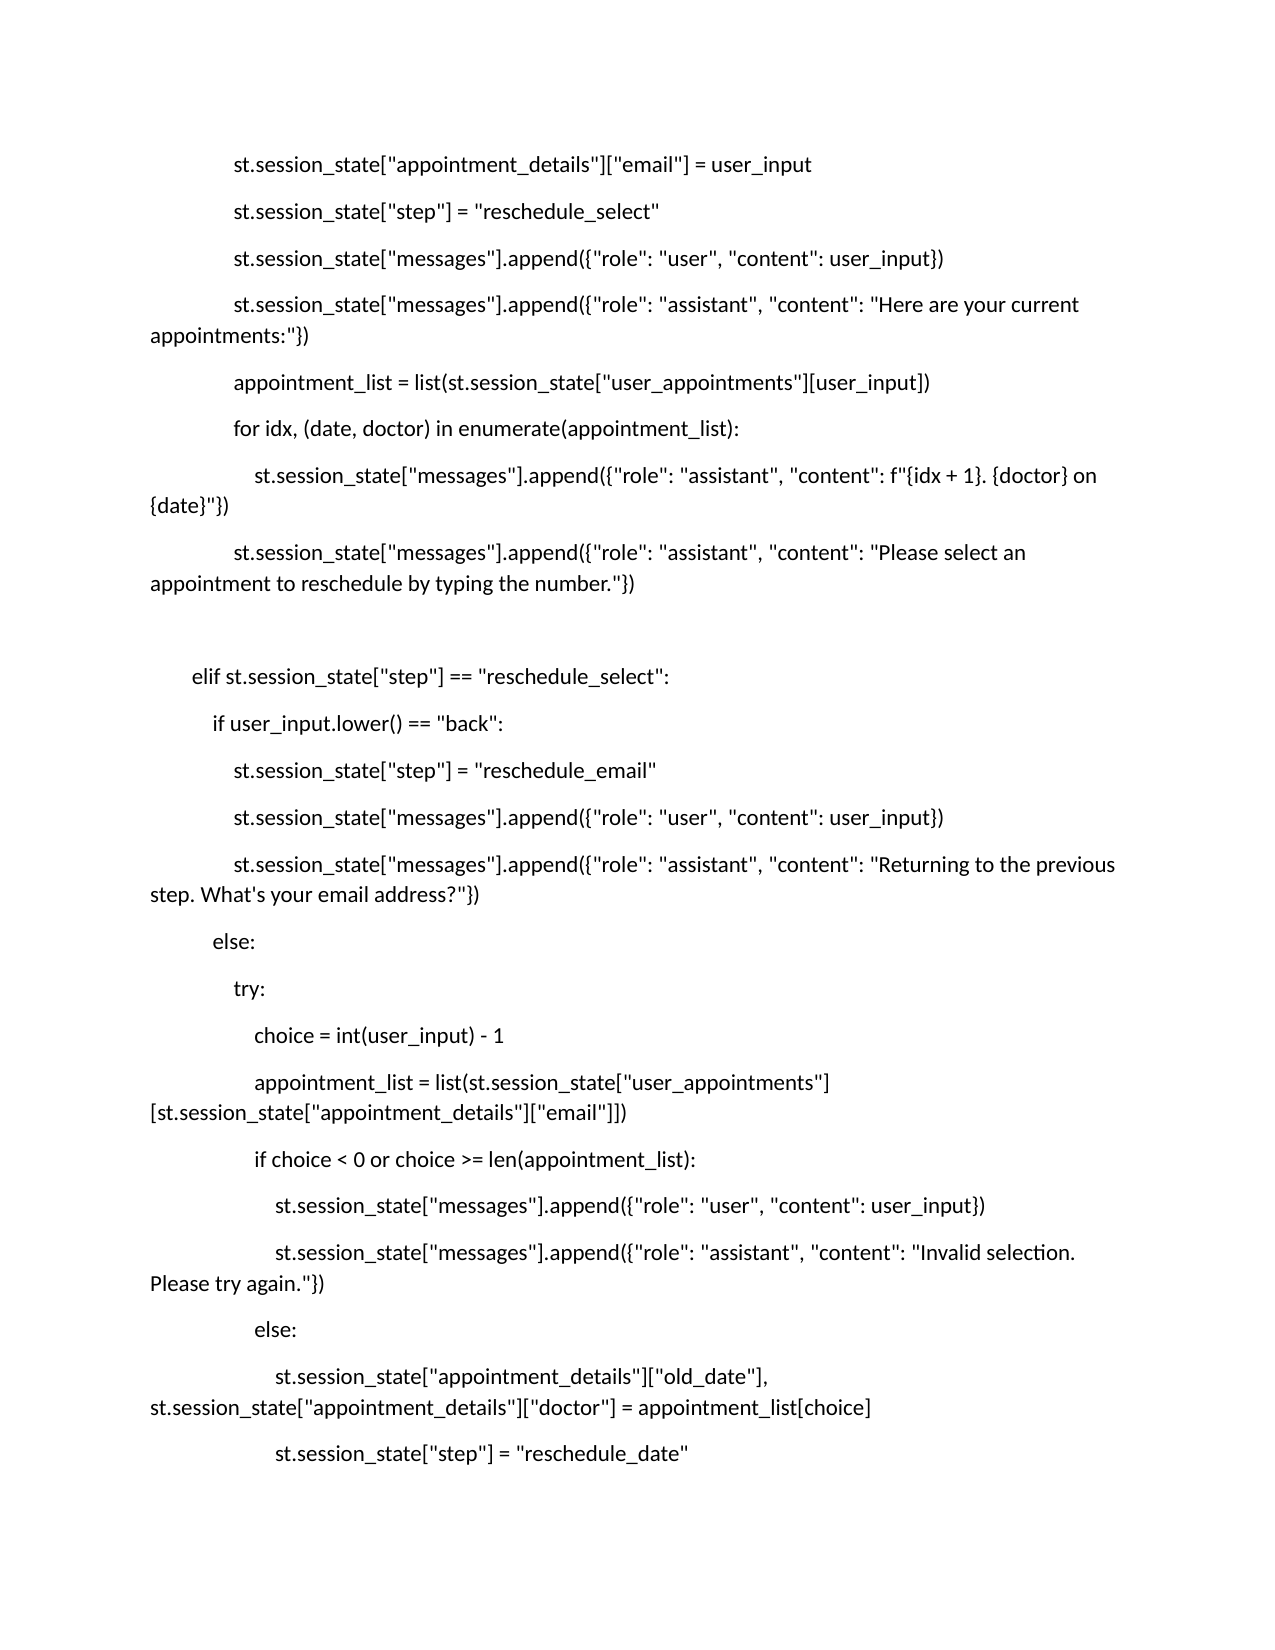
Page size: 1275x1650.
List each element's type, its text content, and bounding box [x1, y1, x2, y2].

text st.session_state["step"] = "reschedule_email" [150, 756, 1125, 784]
text choice = int(user_input) - 1 [150, 1021, 1125, 1049]
text st.session_state["messages"].append({"role": "assistant", "content": "Invalid selection. Please try again."}) [150, 1238, 1125, 1297]
text st.session_state["step"] = "reschedule_select" [150, 197, 1125, 225]
text st.session_state["appointment_details"]["email"] = user_input [150, 150, 1125, 178]
text elif st.session_state["step"] == "reschedule_select": [150, 662, 1125, 691]
text st.session_state["messages"].append({"role": "user", "content": user_input}) [150, 803, 1125, 831]
text try: [150, 974, 1125, 1002]
text appointment_list = list(st.session_state["user_appointments"][st.session_state["appointment_details"]["email"]]) [150, 1068, 1125, 1126]
text else: [150, 1316, 1125, 1344]
text st.session_state["messages"].append({"role": "assistant", "content": f"{idx + 1}. {doctor} on {date}"}) [150, 461, 1125, 520]
text appointment_list = list(st.session_state["user_appointments"][user_input]) [150, 368, 1125, 396]
text for idx, (date, doctor) in enumerate(appointment_list): [150, 414, 1125, 443]
text if user_input.lower() == "back": [150, 709, 1125, 737]
text st.session_state["appointment_details"]["old_date"], st.session_state["appointment_details"]["doctor"] = appointment_list[choice] [150, 1362, 1125, 1421]
text else: [150, 927, 1125, 955]
text st.session_state["messages"].append({"role": "assistant", "content": "Returning to the previous step. What's your email address?"}) [150, 850, 1125, 908]
text st.session_state["messages"].append({"role": "assistant", "content": "Here are your current appointments:"}) [150, 291, 1125, 349]
text st.session_state["step"] = "reschedule_date" [150, 1439, 1125, 1468]
text st.session_state["messages"].append({"role": "user", "content": user_input}) [150, 1192, 1125, 1220]
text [150, 244, 1125, 272]
text st.session_state["messages"].append({"role": "assistant", "content": "Please select an appointment to reschedule by typing the number."}) [150, 538, 1125, 597]
text if choice < 0 or choice >= len(appointment_list): [150, 1145, 1125, 1173]
